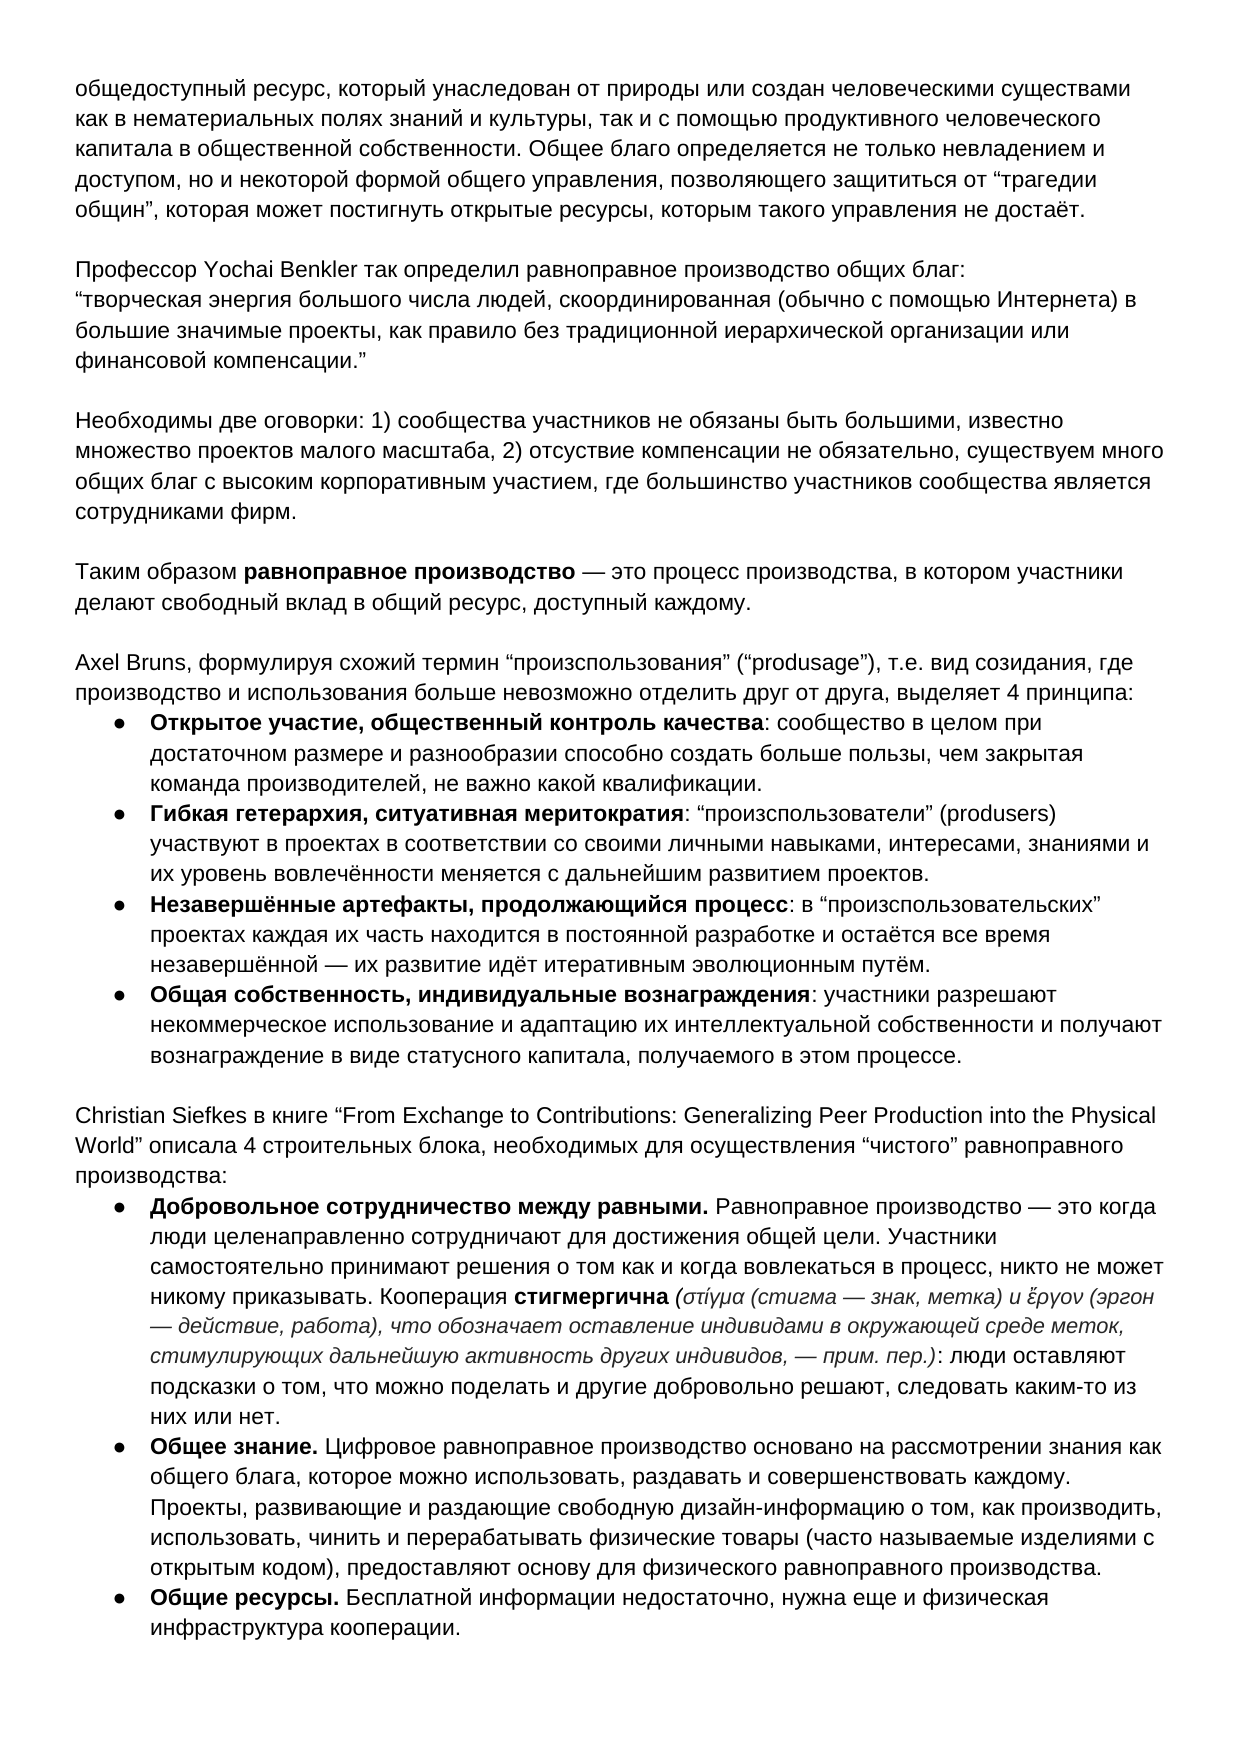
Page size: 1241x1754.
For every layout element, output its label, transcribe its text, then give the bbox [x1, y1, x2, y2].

text Axel Bruns, формулируя схожий термин “произспользования” (“produsage”), т.е. вид созидания, где производство и использования больше невозможно отделить друг от друга, выделяет 4 принципа: [75, 649, 1165, 706]
list Гибкая гетерархия, ситуативная меритократия: “произспользователи” (produsers) участвуют в проектах в соответствии со своими личными навыками, интересами, знаниями и их уровень вовлечённости меняется с дальнейшим развитием проектов. [112, 800, 1165, 887]
list Незавершённые артефакты, продолжающийся процесс: в “произспользовательских” проектах каждая их часть находится в постоянной разработке и остаётся все время незавершённой — их развитие идёт итеративным эволюционным путём. [112, 891, 1165, 977]
list Общее знание. Цифровое равноправное производство основано на рассмотрении знания как общего блага, которое можно использовать, раздавать и совершенствовать каждому. Проекты, развивающие и раздающие свободную дизайн-информацию о том, как производить, использовать, чинить и перерабатывать физические товары (часто называемые изделиями с открытым кодом), предоставляют основу для физического равноправного производства. [112, 1433, 1165, 1580]
list Добровольное сотрудничество между равными. Равноправное производство — это когда люди целенаправленно сотрудничают для достижения общей цели. Участники самостоятельно принимают решения о том как и когда вовлекаться в процесс, никто не может никому приказывать. Кооперация стигмергична (στίγμα (стигма — знак, метка) и ἔργον (эргон — действие, работа), что обозначает оставление индивидами в окружающей среде меток, стимулирующих дальнейшую активность других индивидов, — прим. пер.): люди оставляют подсказки о том, что можно поделать и другие добровольно решают, следовать каким-то из них или нет. [112, 1193, 1165, 1429]
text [75, 75, 1165, 222]
text Таким образом равноправное производство — это процесс производства, в котором участники делают свободный вклад в общий ресурс, доступный каждому. [75, 558, 1165, 615]
text Необходимы две оговорки: 1) сообщества участников не обязаны быть большими, известно множество проектов малого масштаба, 2) отсуствие компенсации не обязательно, существуем много общих благ с высоким корпоративным участием, где большинство участников сообщества является сотрудниками фирм. [75, 407, 1165, 524]
list Открытое участие, общественный контроль качества: сообщество в целом при достаточном размере и разнообразии способно создать больше пользы, чем закрытая команда производителей, не важно какой квалификации. [112, 709, 1165, 796]
text “творческая энергия большого числа людей, скоординированная (обычно с помощью Интернета) в большие значимые проекты, как правило без традиционной иерархической организации или финансовой компенсации.” [75, 286, 1165, 373]
list Общая собственность, индивидуальные вознаграждения: участники разрешают некоммерческое использование и адаптацию их интеллектуальной собственности и получают вознаграждение в виде статусного капитала, получаемого в этом процессе. [112, 981, 1165, 1068]
text Профессор Yochai Benkler так определил равноправное производство общих благ: [75, 256, 1165, 283]
text Christian Siefkes в книге “From Exchange to Contributions: Generalizing Peer Production into the Physical World” описала 4 строительных блока, необходимых для осуществления “чистого” равноправного производства: [75, 1102, 1165, 1189]
list Общие ресурсы. Бесплатной информации недостаточно, нужна еще и физическая инфраструктура кооперации. [112, 1584, 1165, 1641]
